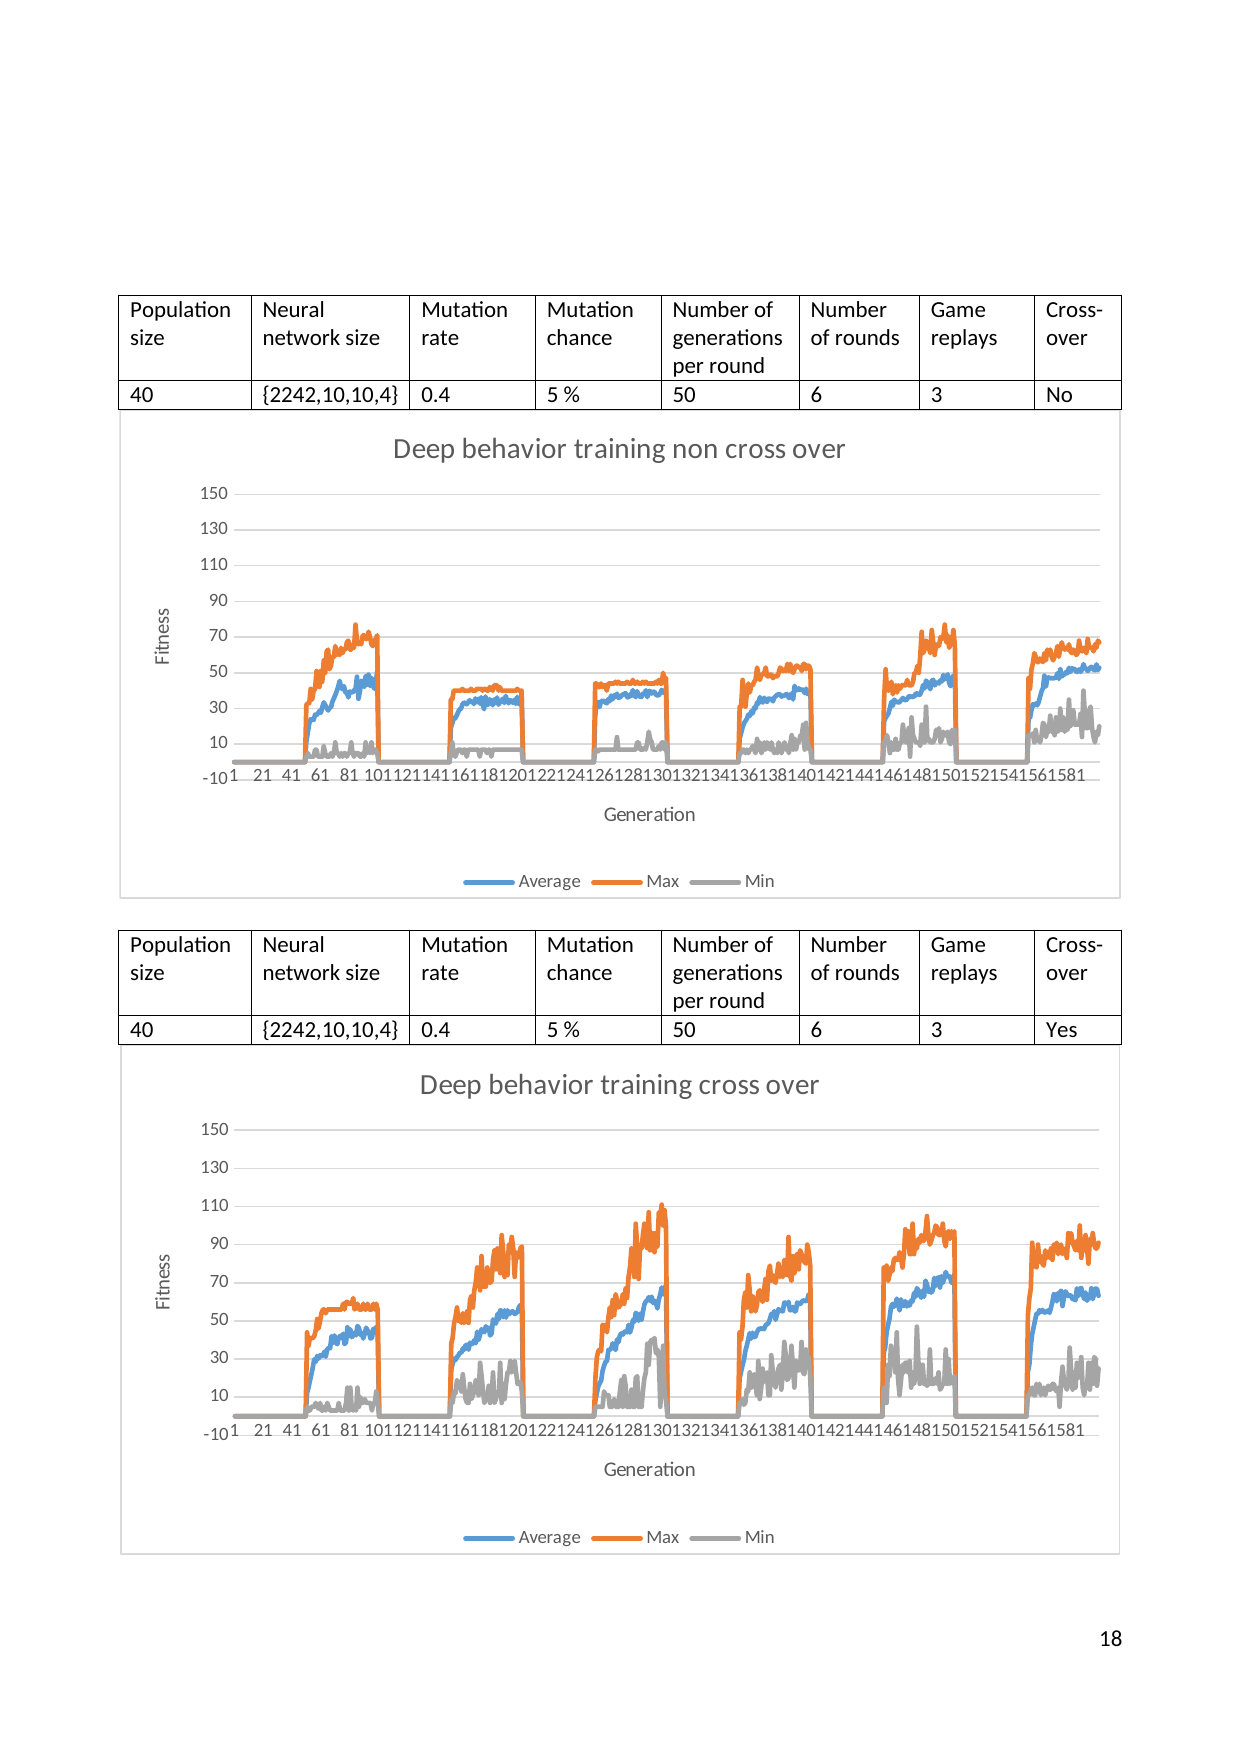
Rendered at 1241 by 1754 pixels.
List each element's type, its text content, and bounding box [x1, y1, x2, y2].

table_header Cross-over [1035, 931, 1121, 1014]
table_cell 6 [800, 1016, 919, 1044]
table_cell No [1035, 381, 1121, 409]
table_cell 40 [119, 1016, 251, 1044]
table_header Population size [119, 296, 251, 379]
table_cell 0.4 [410, 1016, 535, 1044]
table_cell 3 [920, 1016, 1034, 1044]
table_cell 3 [920, 381, 1034, 409]
table_header Cross-over [1035, 296, 1121, 379]
table_header Game replays [920, 296, 1034, 379]
table_header Neural network size [252, 931, 409, 1014]
table_cell 50 [662, 381, 799, 409]
table_header Neural network size [252, 296, 409, 379]
table_header Number of rounds [800, 296, 919, 379]
table_header Population size [119, 931, 251, 1014]
table_header Mutation chance [536, 296, 661, 379]
table_cell {2242,10,10,4} [252, 381, 409, 409]
table_cell Yes [1035, 1016, 1121, 1044]
table_cell 5 % [536, 381, 661, 409]
table_header Game replays [920, 931, 1034, 1014]
table_header Number of generations per round [662, 296, 799, 379]
table_header Mutation rate [410, 296, 535, 379]
table_cell 50 [662, 1016, 799, 1044]
table_cell 0.4 [410, 381, 535, 409]
table_header Mutation rate [410, 931, 535, 1014]
table_header Number of generations per round [662, 931, 799, 1014]
table_cell {2242,10,10,4} [252, 1016, 409, 1044]
table_header Number of rounds [800, 931, 919, 1014]
table_cell 6 [800, 381, 919, 409]
table_cell 40 [119, 381, 251, 409]
table_cell 5 % [536, 1016, 661, 1044]
table_header Mutation chance [536, 931, 661, 1014]
